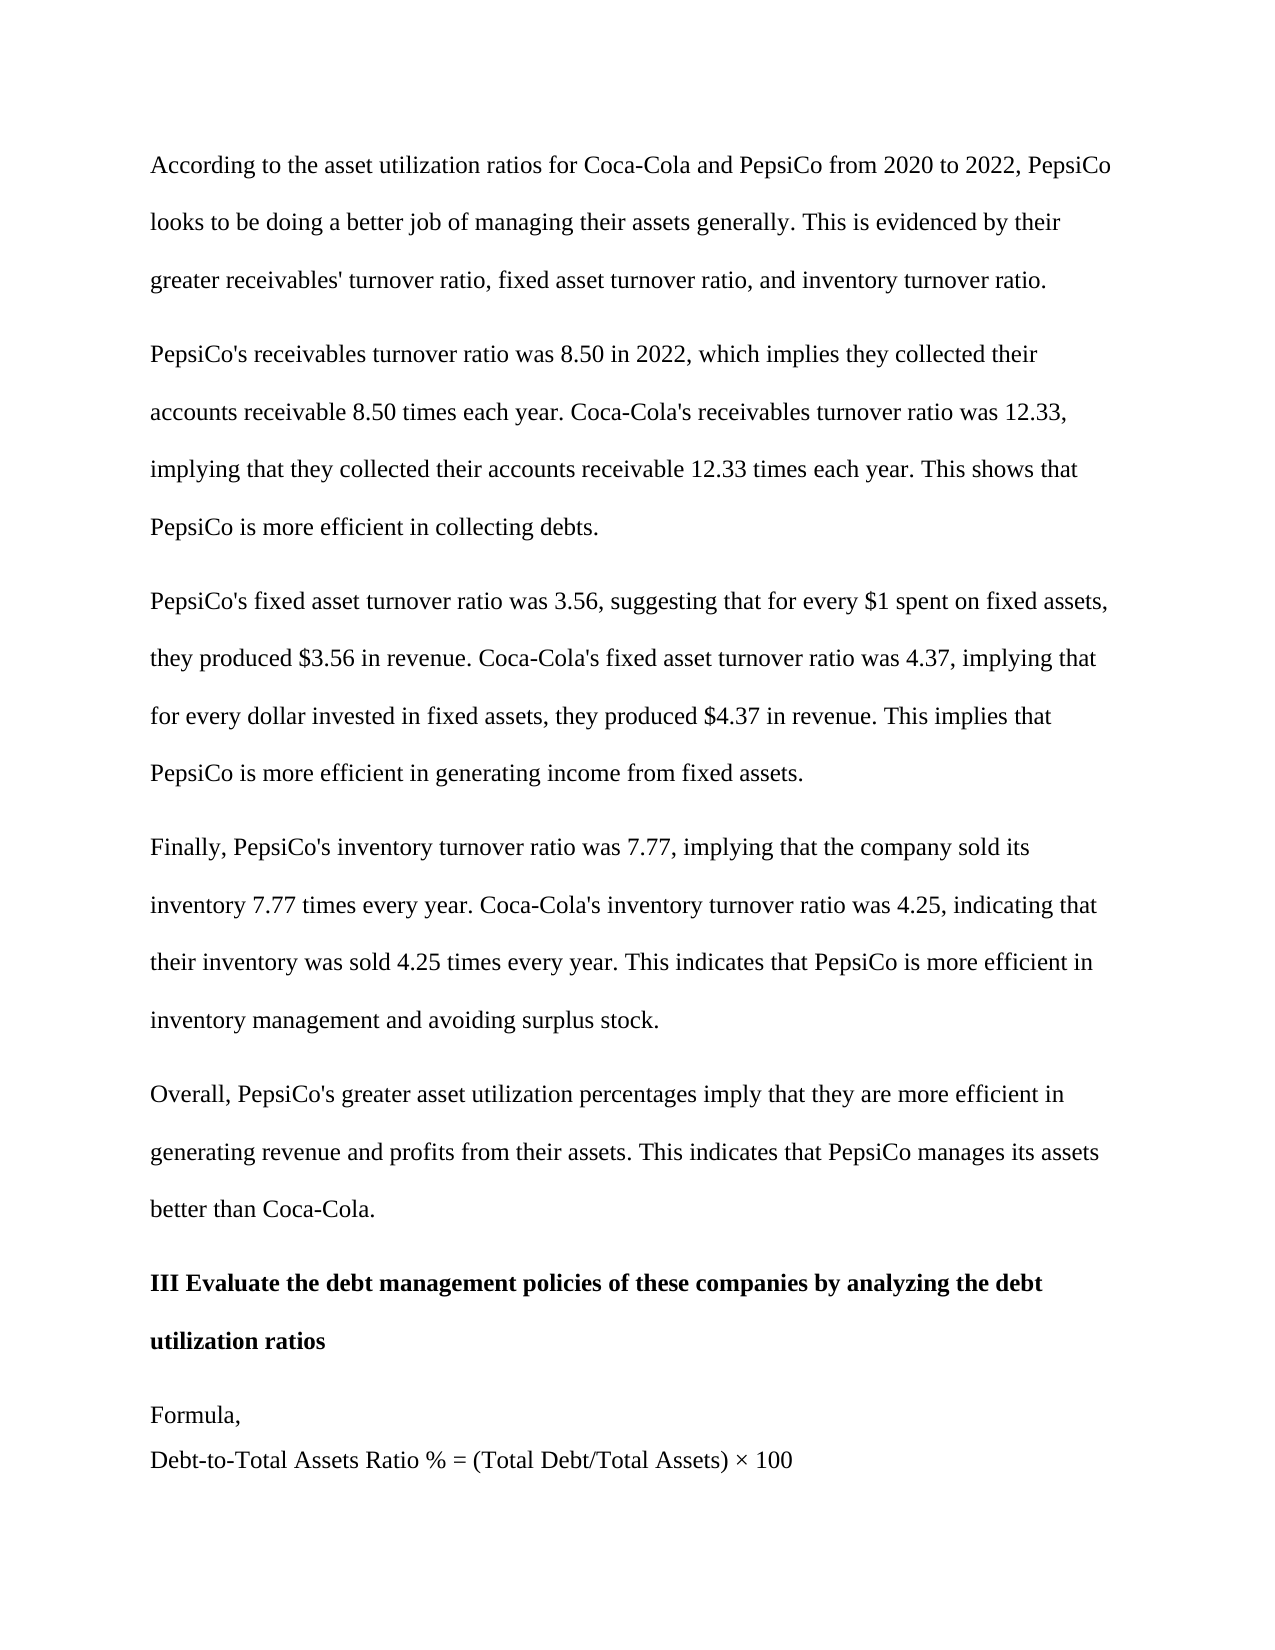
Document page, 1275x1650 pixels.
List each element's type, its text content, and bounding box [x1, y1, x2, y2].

text PepsiCo's receivables turnover ratio was 8.50 in 2022, which implies they collected their accounts receivable 8.50 times each year. Coca-Cola's receivables turnover ratio was 12.33, implying that they collected their accounts receivable 12.33 times each year. This shows that PepsiCo is more efficient in collecting debts. [150, 339, 1125, 540]
text Formula, [150, 1400, 1125, 1429]
text Overall, PepsiCo's greater asset utilization percentages imply that they are more efficient in generating revenue and profits from their assets. This indicates that PepsiCo manages its assets better than Coca-Cola. [150, 1079, 1125, 1223]
text III Evaluate the debt management policies of these companies by analyzing the debt utilization ratios [150, 1268, 1125, 1354]
text According to the asset utilization ratios for Coca-Cola and PepsiCo from 2020 to 2022, PepsiCo looks to be doing a better job of managing their assets generally. This is evidenced by their greater receivables' turnover ratio, fixed asset turnover ratio, and inventory turnover ratio. [150, 150, 1125, 294]
text Debt-to-Total Assets Ratio % = (Total Debt/Total Assets) × 100 [150, 1445, 1125, 1474]
text PepsiCo's fixed asset turnover ratio was 3.56, suggesting that for every $1 spent on fixed assets, they produced $3.56 in revenue. Coca-Cola's fixed asset turnover ratio was 4.37, implying that for every dollar invested in fixed assets, they produced $4.37 in revenue. This implies that PepsiCo is more efficient in generating income from fixed assets. [150, 586, 1125, 787]
text Finally, PepsiCo's inventory turnover ratio was 7.77, implying that the company sold its inventory 7.77 times every year. Coca-Cola's inventory turnover ratio was 4.25, indicating that their inventory was sold 4.25 times every year. This indicates that PepsiCo is more efficient in inventory management and avoiding surplus stock. [150, 832, 1125, 1034]
